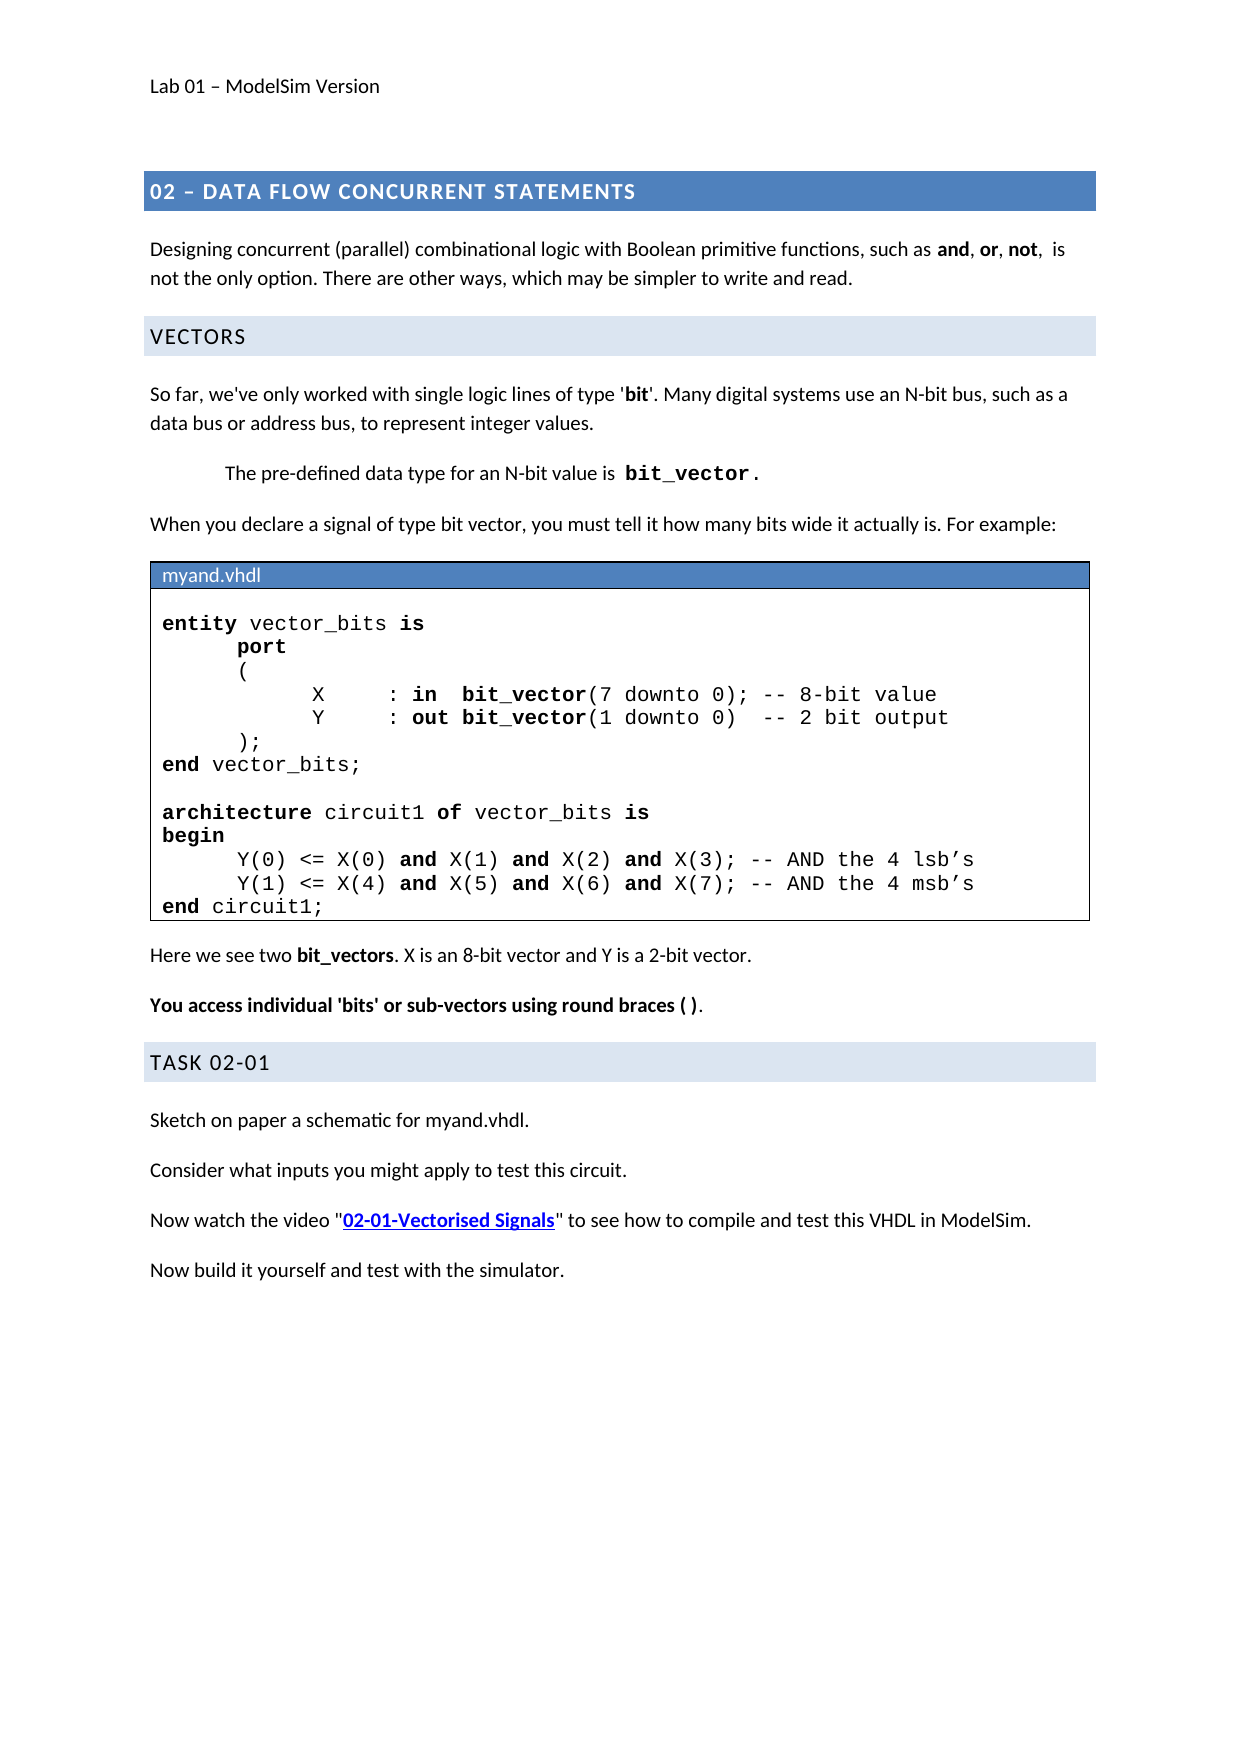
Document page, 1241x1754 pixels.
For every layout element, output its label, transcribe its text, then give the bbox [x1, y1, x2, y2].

text The pre-defined data type for an N-bit value is bit_vector. [225, 460, 1090, 487]
text You access individual 'bits' or sub-vectors using round braces ( ). [150, 992, 1090, 1017]
text Now build it yourself and test with the simulator. [150, 1257, 1090, 1283]
text Here we see two bit_vectors. X is an 8-bit vector and Y is a 2-bit vector. [150, 942, 1090, 967]
table_header myand.vhdl [151, 563, 1089, 588]
table_cell entity vector_bits is port ( X : in bit_vector(7 downto 0); -- 8-bit value Y : out bit_vector(1 downto 0) -- 2 bit output ); end vector_bits; architecture circuit1 of vector_bits is begin Y(0) <= X(0) and X(1) and X(2) and X(3); -- AND the 4 lsb’s Y(1) <= X(4) and X(5) and X(6) and X(7); -- AND the 4 msb’s end circuit1; [151, 589, 1089, 920]
text So far, we've only worked with single logic lines of type 'bit'. Many digital systems use an N-bit bus, such as a data bus or address bus, to represent integer values. [150, 381, 1090, 436]
text Now watch the video "02-01-Vectorised Signals" to see how to compile and test this VHDL in ModelSim. [150, 1207, 1090, 1233]
text Designing concurrent (parallel) combinational logic with Boolean primitive functions, such as and, or, not, is not the only option. There are other ways, which may be simpler to write and read. [150, 236, 1090, 291]
subtitle Vectors [150, 322, 1090, 350]
text Sketch on paper a schematic for myand.vhdl. [150, 1107, 1090, 1133]
subtitle 02 – DATA FLOW CONCURRENT statements [150, 177, 1090, 205]
text When you declare a signal of type bit vector, you must tell it how many bits wide it actually is. For example: [150, 511, 1090, 537]
subtitle Task 02-01 [150, 1048, 1090, 1076]
text Consider what inputs you might apply to test this circuit. [150, 1157, 1090, 1183]
